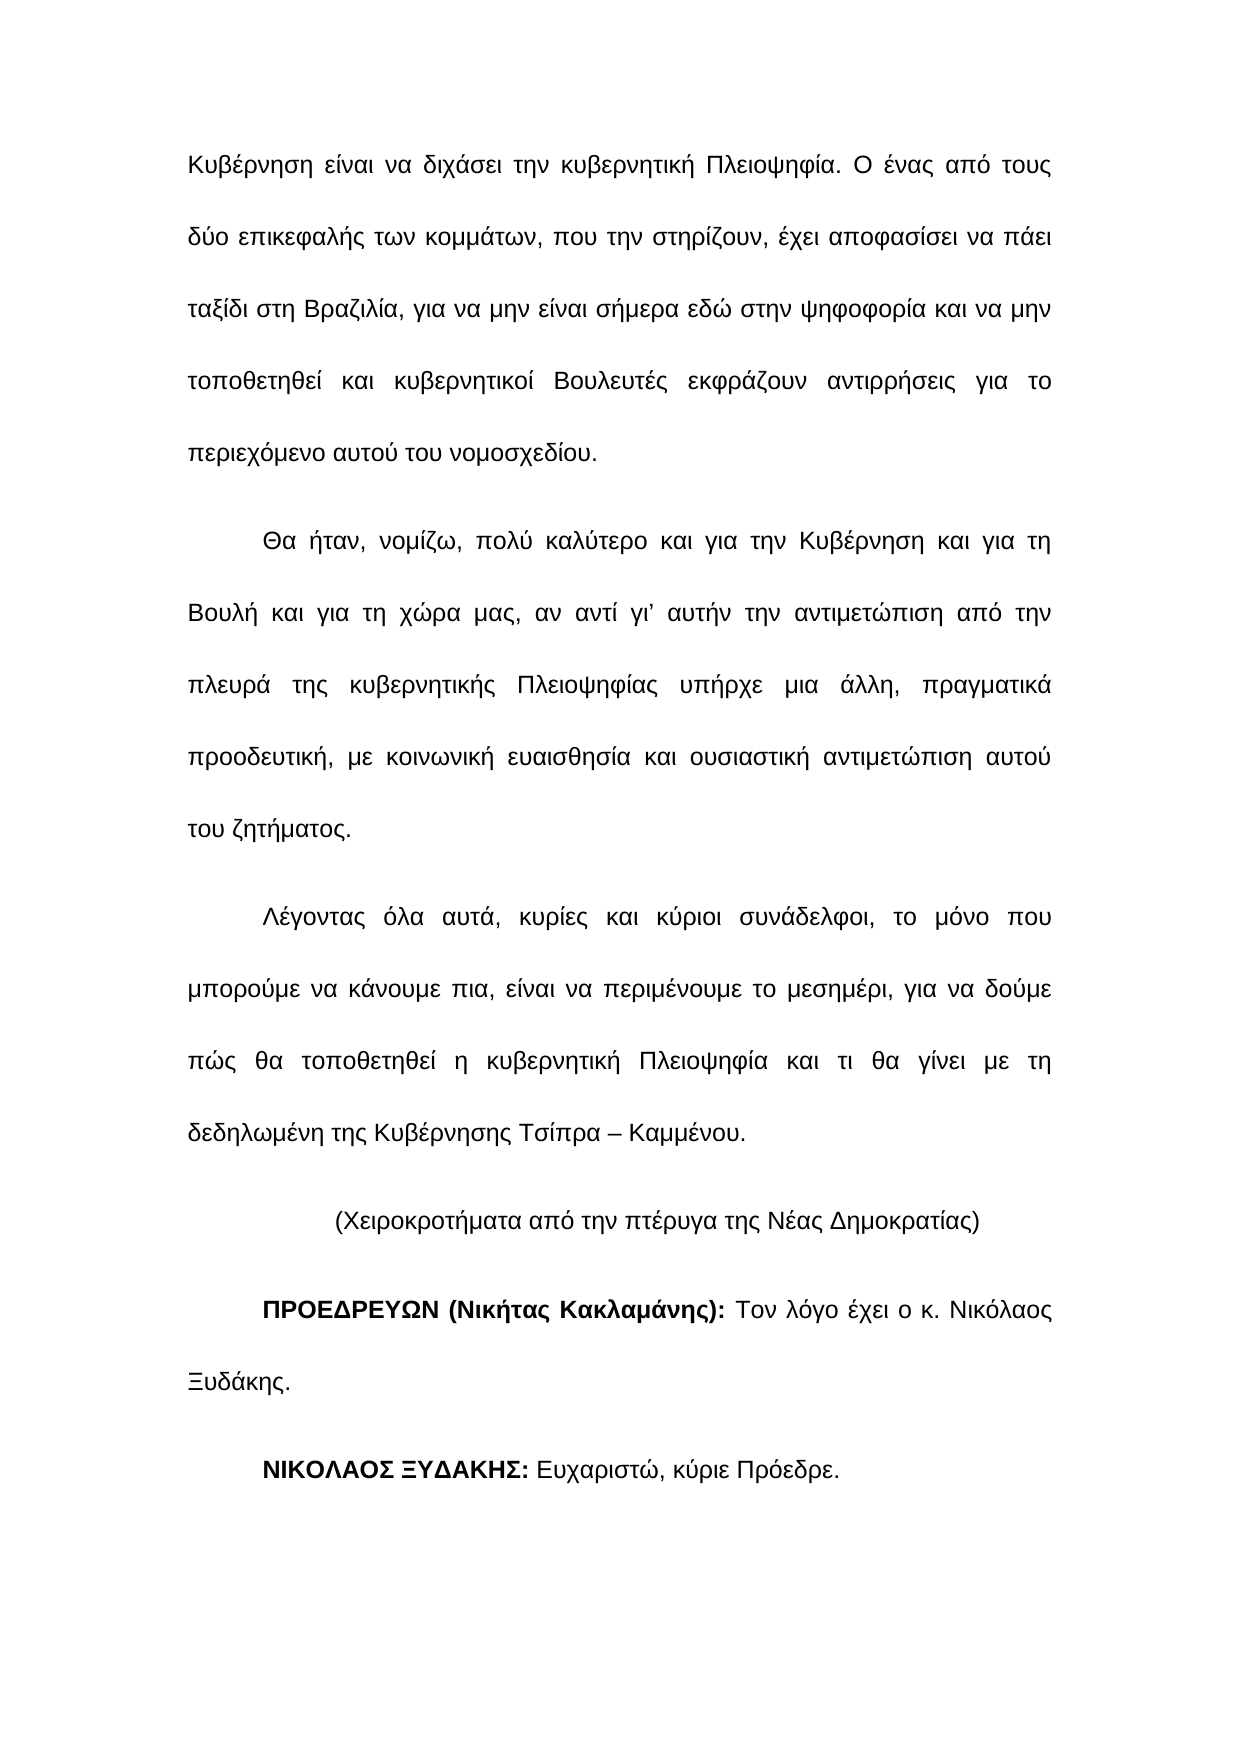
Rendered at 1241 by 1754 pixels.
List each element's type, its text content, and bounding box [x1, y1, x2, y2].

text Λέγοντας όλα αυτά, κυρίες και κύριοι συνάδελφοι, το μόνο που μπορούμε να κάνουμε πια, είναι να περιμένουμε το μεσημέρι, για να δούμε πώς θα τοποθετηθεί η κυβερνητική Πλειοψηφία και τι θα γίνει με τη δεδηλωμένη της Κυβέρνησης Τσίπρα – Καμμένου. [187, 902, 1053, 1146]
text ΠΡΟΕΔΡΕΥΩΝ (Νικήτας Κακλαμάνης): Τον λόγο έχει ο κ. Νικόλαος Ξυδάκης. [187, 1295, 1053, 1395]
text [187, 150, 1053, 466]
text ΝΙΚΟΛΑΟΣ ΞΥΔΑΚΗΣ: Ευχαριστώ, κύριε Πρόεδρε. [187, 1455, 1053, 1484]
text Θα ήταν, νομίζω, πολύ καλύτερο και για την Κυβέρνηση και για τη Βουλή και για τη χώρα μας, αν αντί γι’ αυτήν την αντιμετώπιση από την πλευρά της κυβερνητικής Πλειοψηφίας υπήρχε μια άλλη, πραγματικά προοδευτική, με κοινωνική ευαισθησία και ουσιαστική αντιμετώπιση αυτού του ζητήματος. [187, 526, 1053, 842]
text (Χειροκροτήματα από την πτέρυγα της Νέας Δημοκρατίας) [187, 1206, 1053, 1235]
